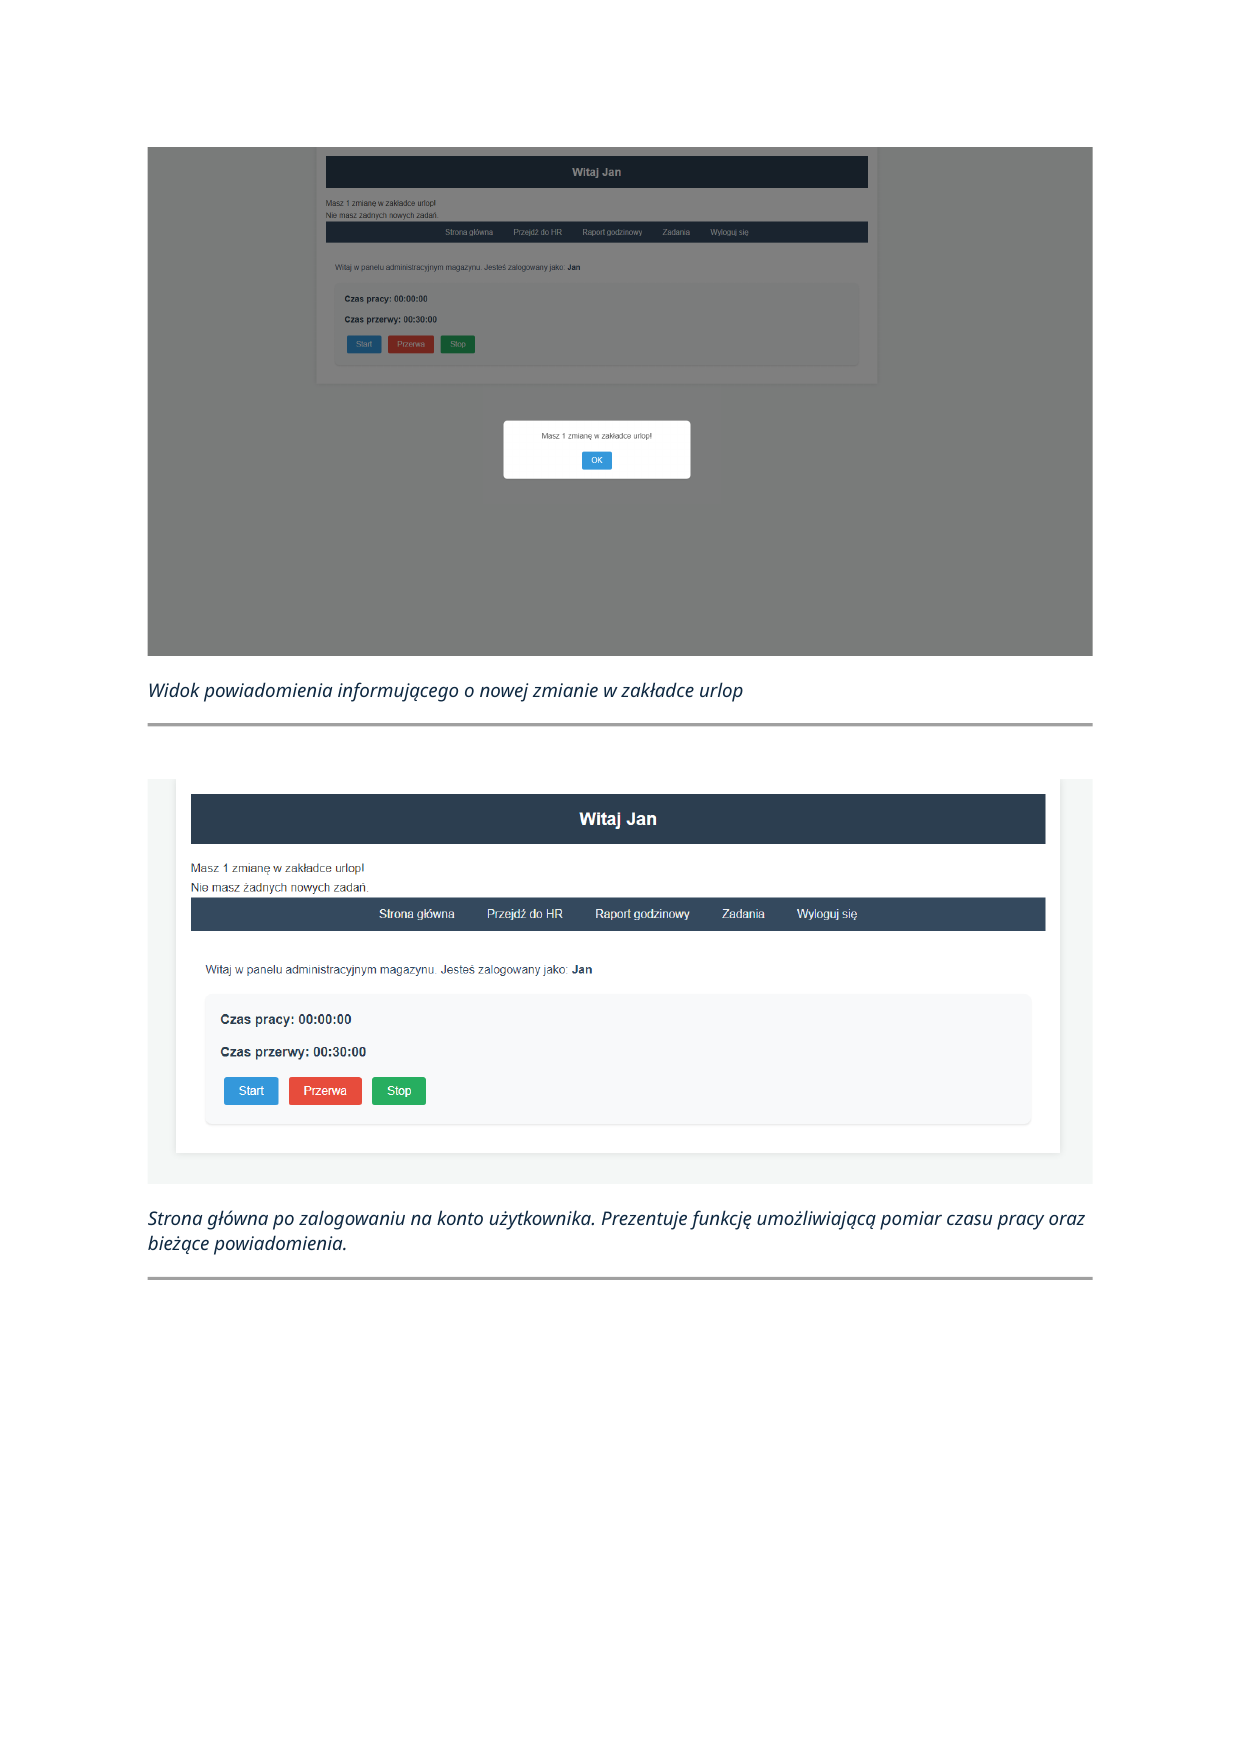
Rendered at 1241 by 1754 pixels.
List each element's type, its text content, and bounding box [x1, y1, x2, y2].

picture [147, 147, 1093, 656]
text Widok powiadomienia informującego o nowej zmianie w zakładce urlop [148, 677, 1093, 702]
picture [147, 779, 1093, 1184]
text Strona główna po zalogowaniu na konto użytkownika. Prezentuje funkcję umożliwiającą pomiar czasu pracy oraz bieżące powiadomienia. [148, 1205, 1093, 1256]
